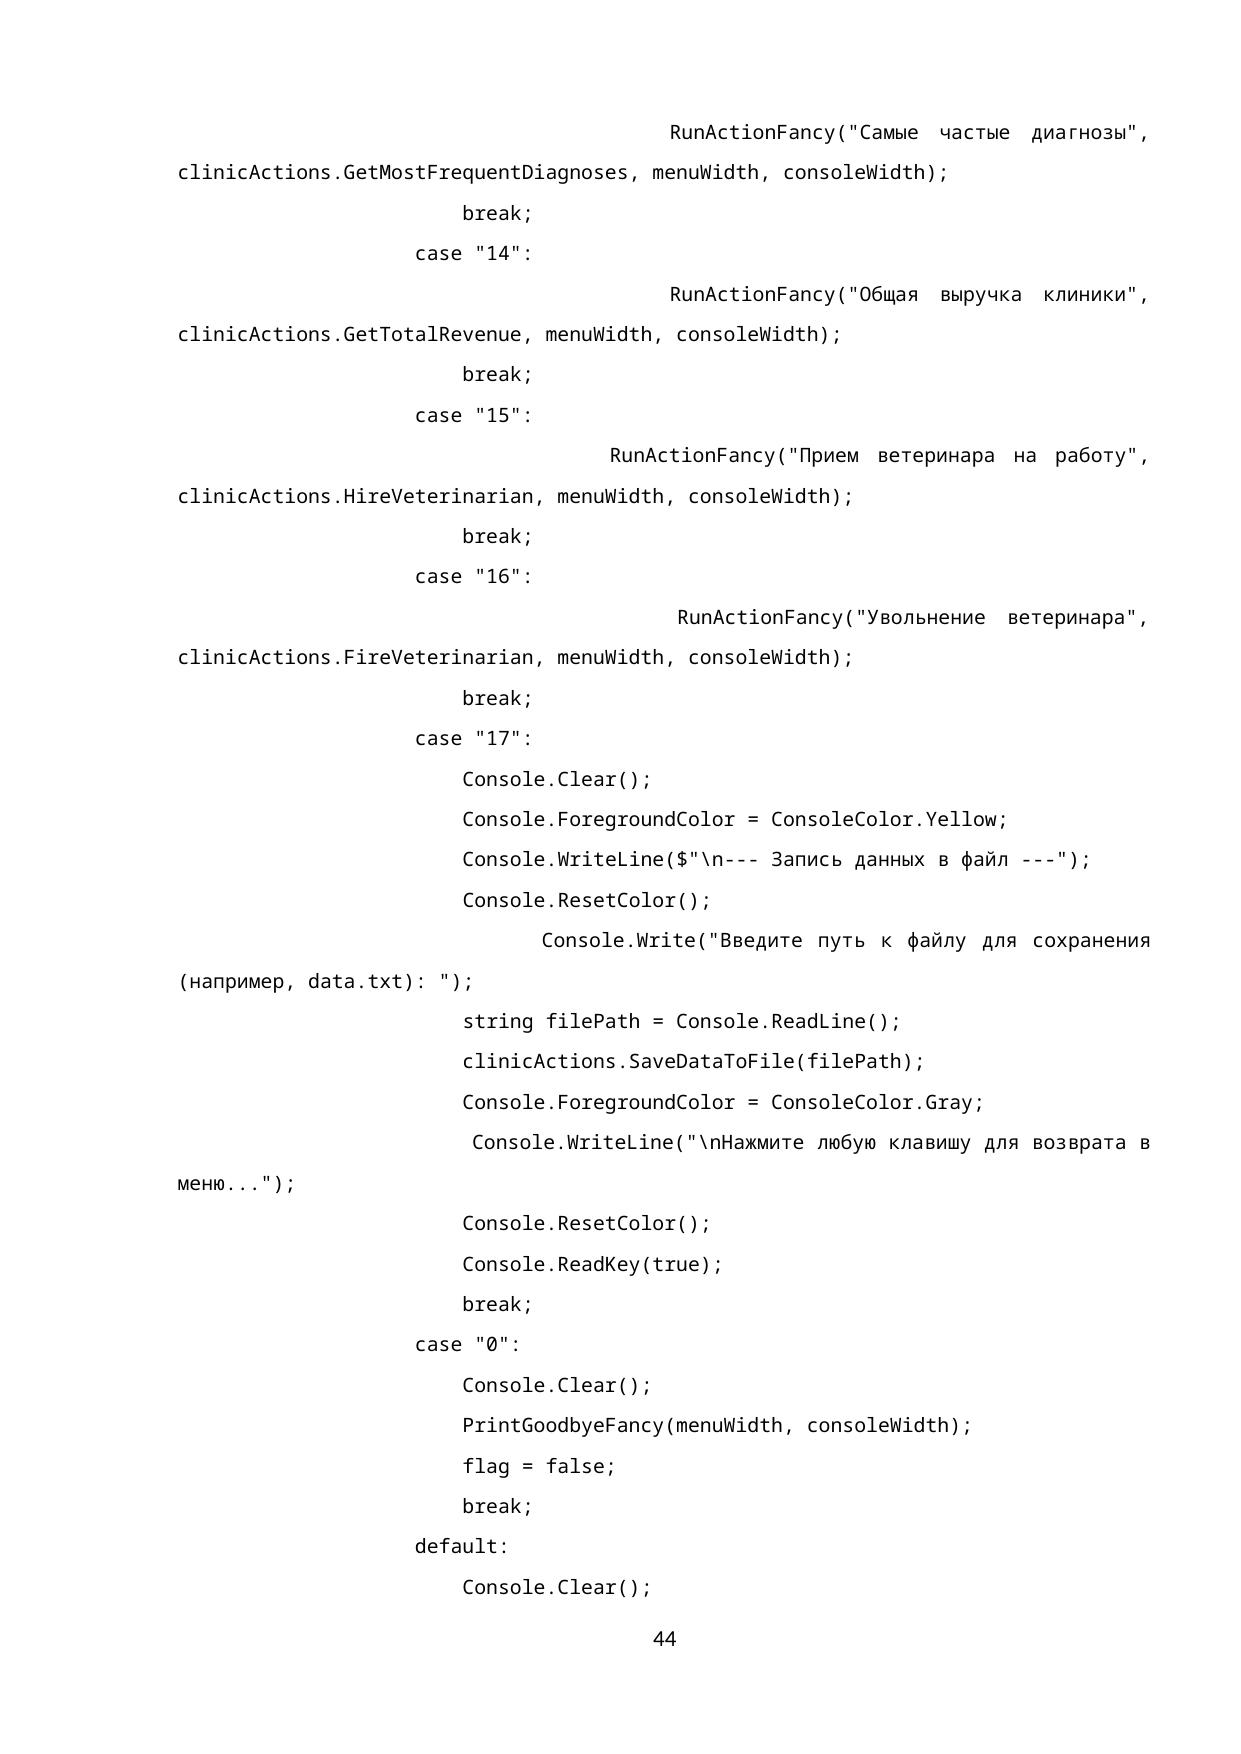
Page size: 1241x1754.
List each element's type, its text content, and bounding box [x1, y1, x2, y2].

text RunActionFancy("Увольнение ветеринара", clinicActions.FireVeterinarian, menuWidth, consoleWidth); [177, 603, 1152, 671]
text flag = false; [177, 1452, 1152, 1479]
text Console.ReadKey(true); [177, 1250, 1152, 1277]
text Console.WriteLine("\nНажмите любую клавишу для возврата в меню..."); [177, 1128, 1152, 1196]
text case "0": [177, 1331, 1152, 1358]
text Console.Write("Введите путь к файлу для сохранения (например, data.txt): "); [177, 926, 1152, 994]
text Console.ResetColor(); [177, 1209, 1152, 1236]
text break; [177, 1492, 1152, 1519]
text RunActionFancy("Прием ветеринара на работу", clinicActions.HireVeterinarian, menuWidth, consoleWidth); [177, 441, 1152, 509]
text Console.ResetColor(); [177, 886, 1152, 913]
text default: [177, 1533, 1152, 1560]
text clinicActions.SaveDataToFile(filePath); [177, 1048, 1152, 1075]
text Console.Clear(); [177, 1371, 1152, 1398]
text break; [177, 361, 1152, 388]
text break; [177, 522, 1152, 549]
text Console.WriteLine($"\n--- Запись данных в файл ---"); [177, 846, 1152, 873]
text PrintGoodbyeFancy(menuWidth, consoleWidth); [177, 1411, 1152, 1438]
text Console.ForegroundColor = ConsoleColor.Yellow; [177, 805, 1152, 832]
text RunActionFancy("Самые частые диагнозы", clinicActions.GetMostFrequentDiagnoses, menuWidth, consoleWidth); [177, 118, 1152, 186]
text Console.ForegroundColor = ConsoleColor.Gray; [177, 1088, 1152, 1115]
text RunActionFancy("Общая выручка клиники", clinicActions.GetTotalRevenue, menuWidth, consoleWidth); [177, 280, 1152, 347]
text Console.Clear(); [177, 1573, 1152, 1600]
text break; [177, 1290, 1152, 1317]
text case "17": [177, 724, 1152, 751]
text case "14": [177, 239, 1152, 266]
text Console.Clear(); [177, 765, 1152, 792]
text string filePath = Console.ReadLine(); [177, 1007, 1152, 1034]
text case "15": [177, 401, 1152, 428]
text break; [177, 684, 1152, 711]
text case "16": [177, 563, 1152, 590]
text break; [177, 199, 1152, 226]
